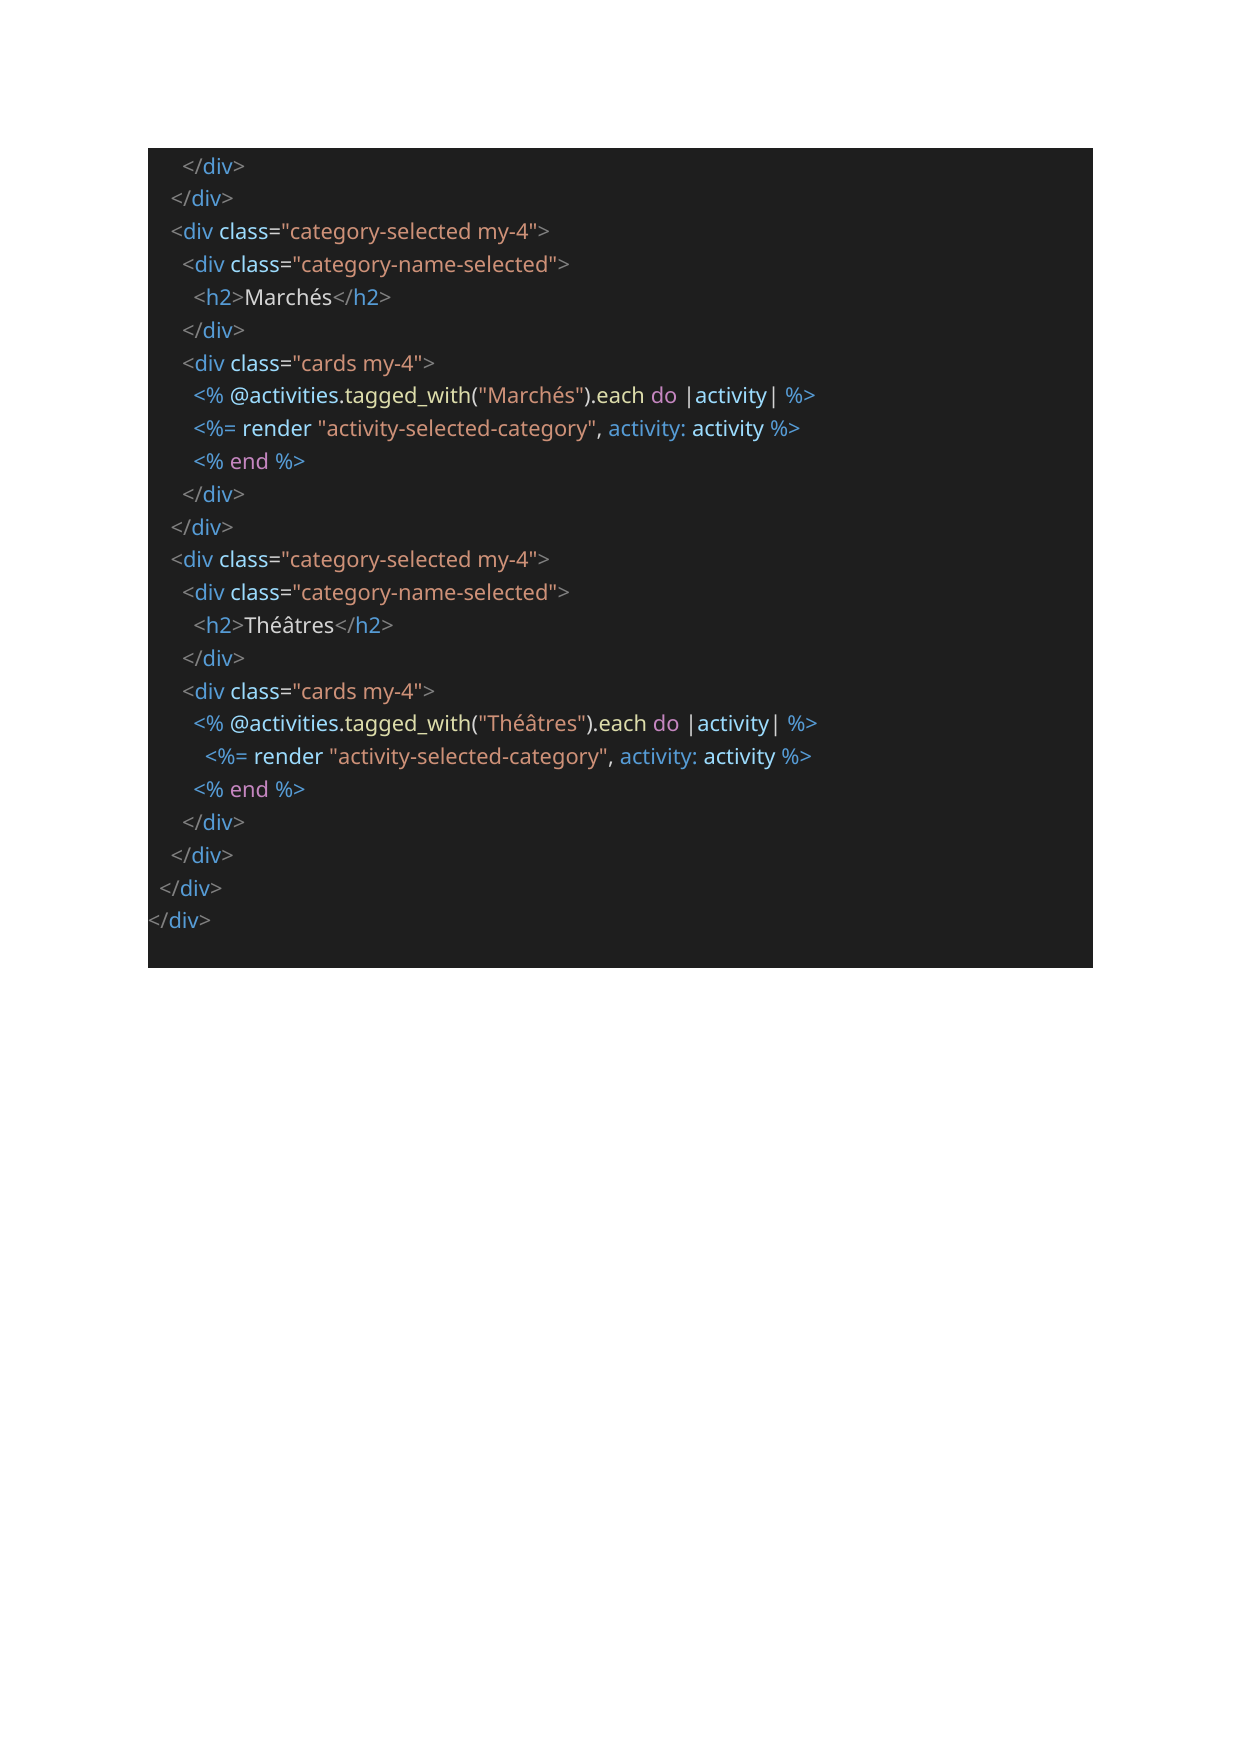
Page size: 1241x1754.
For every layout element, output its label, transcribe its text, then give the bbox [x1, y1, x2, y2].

text </div> [148, 312, 1093, 344]
text </div> [148, 640, 1093, 673]
text <% end %> [148, 771, 1093, 804]
text <div class="category-name-selected"> [148, 246, 1093, 279]
text <% @activities.tagged_with("Marchés").each do |activity| %> [148, 377, 1093, 410]
text </div> [148, 869, 1093, 902]
text <h2>Marchés</h2> [148, 279, 1093, 312]
text <div class="category-name-selected"> [148, 574, 1093, 607]
text </div> [148, 804, 1093, 837]
text </div> [148, 148, 1093, 180]
text <h2>Théâtres</h2> [148, 607, 1093, 640]
text </div> [148, 180, 1093, 213]
text </div> [148, 902, 1093, 935]
text <div class="category-selected my-4"> [148, 541, 1093, 574]
text </div> [148, 476, 1093, 508]
text <%= render "activity-selected-category", activity: activity %> [148, 410, 1093, 443]
text <div class="cards my-4"> [148, 344, 1093, 377]
text </div> [148, 837, 1093, 869]
text <div class="cards my-4"> [148, 673, 1093, 705]
text </div> [148, 508, 1093, 541]
text <% end %> [148, 443, 1093, 476]
text <% @activities.tagged_with("Théâtres").each do |activity| %> [148, 705, 1093, 738]
text <%= render "activity-selected-category", activity: activity %> [148, 738, 1093, 771]
text <div class="category-selected my-4"> [148, 213, 1093, 246]
